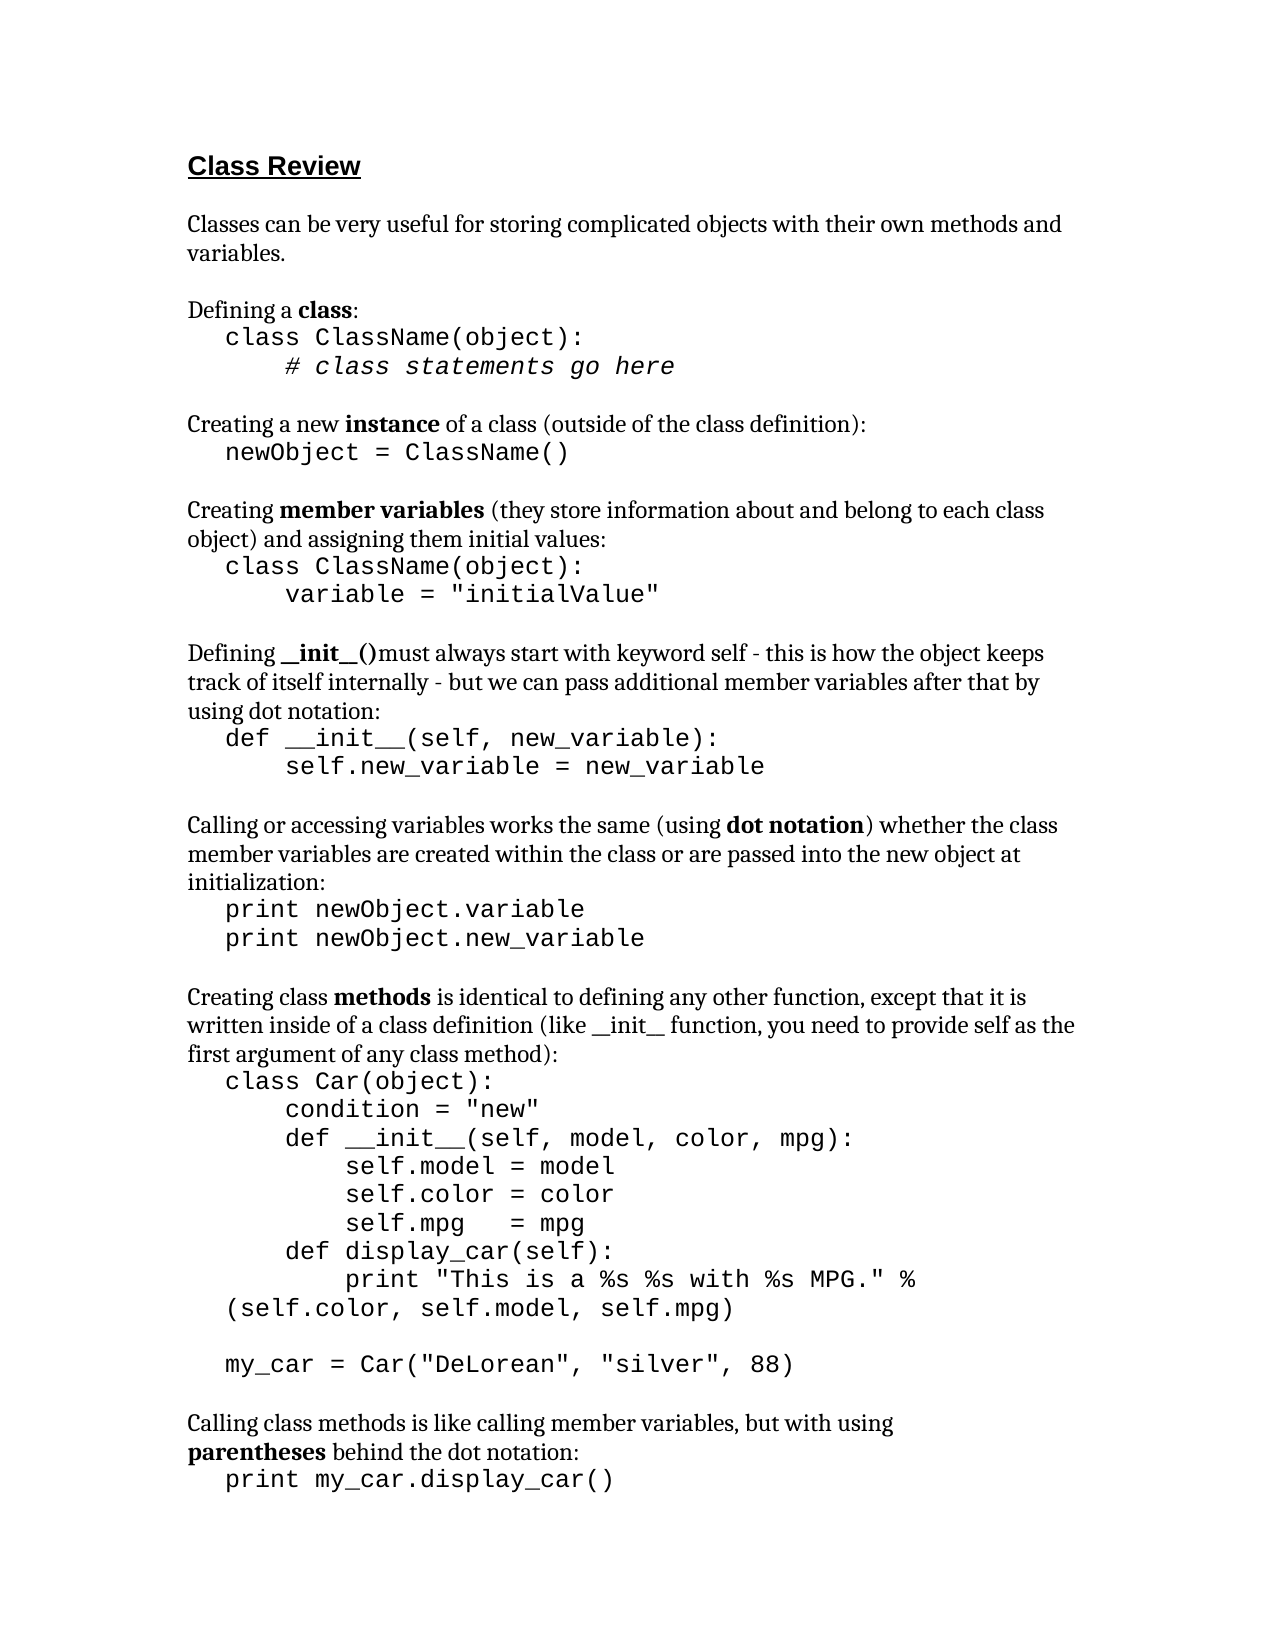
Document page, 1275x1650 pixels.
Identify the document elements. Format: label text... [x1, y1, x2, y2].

text Creating a new instance of a class (outside of the class definition): [187, 410, 1087, 439]
text newObject = ClassName() [225, 439, 1087, 467]
text Classes can be very useful for storing complicated objects with their own methods and variables. [187, 181, 1087, 267]
text Defining a class: [187, 296, 1087, 325]
text def __init__(self, new_variable): self.new_variable = new_variable [225, 725, 1087, 782]
text Defining __init__()must always start with keyword self - this is how the object keeps track of itself internally - but we can pass additional member variables after that by using dot notation: [187, 639, 1087, 725]
text Creating member variables (they store information about and belong to each class object) and assigning them initial values: [187, 496, 1087, 554]
text Calling or accessing variables works the same (using dot notation) whether the class member variables are created within the class or are passed into the new object at initialization: [187, 811, 1087, 897]
text class ClassName(object): variable = "initialValue" [225, 554, 1087, 610]
text class Car(object): condition = "new" def __init__(self, model, color, mpg): self.model = model self.color = color self.mpg = mpg def display_car(self): print "This is a %s %s with %s MPG." % (self.color, self.model, self.mpg) my_car = Car("DeLorean", "silver", 88) [225, 1069, 1087, 1380]
text Calling class methods is like calling member variables, but with using parentheses behind the dot notation: [187, 1409, 1087, 1467]
text Creating class methods is identical to defining any other function, except that it is written inside of a class definition (like __init__ function, you need to provide self as the first argument of any class method): [187, 982, 1087, 1069]
text print my_car.display_car() [225, 1467, 1087, 1495]
text class ClassName(object): # class statements go here [225, 325, 1087, 382]
subtitle Class Review [187, 150, 1087, 181]
text print newObject.variable print newObject.new_variable [225, 897, 1087, 954]
